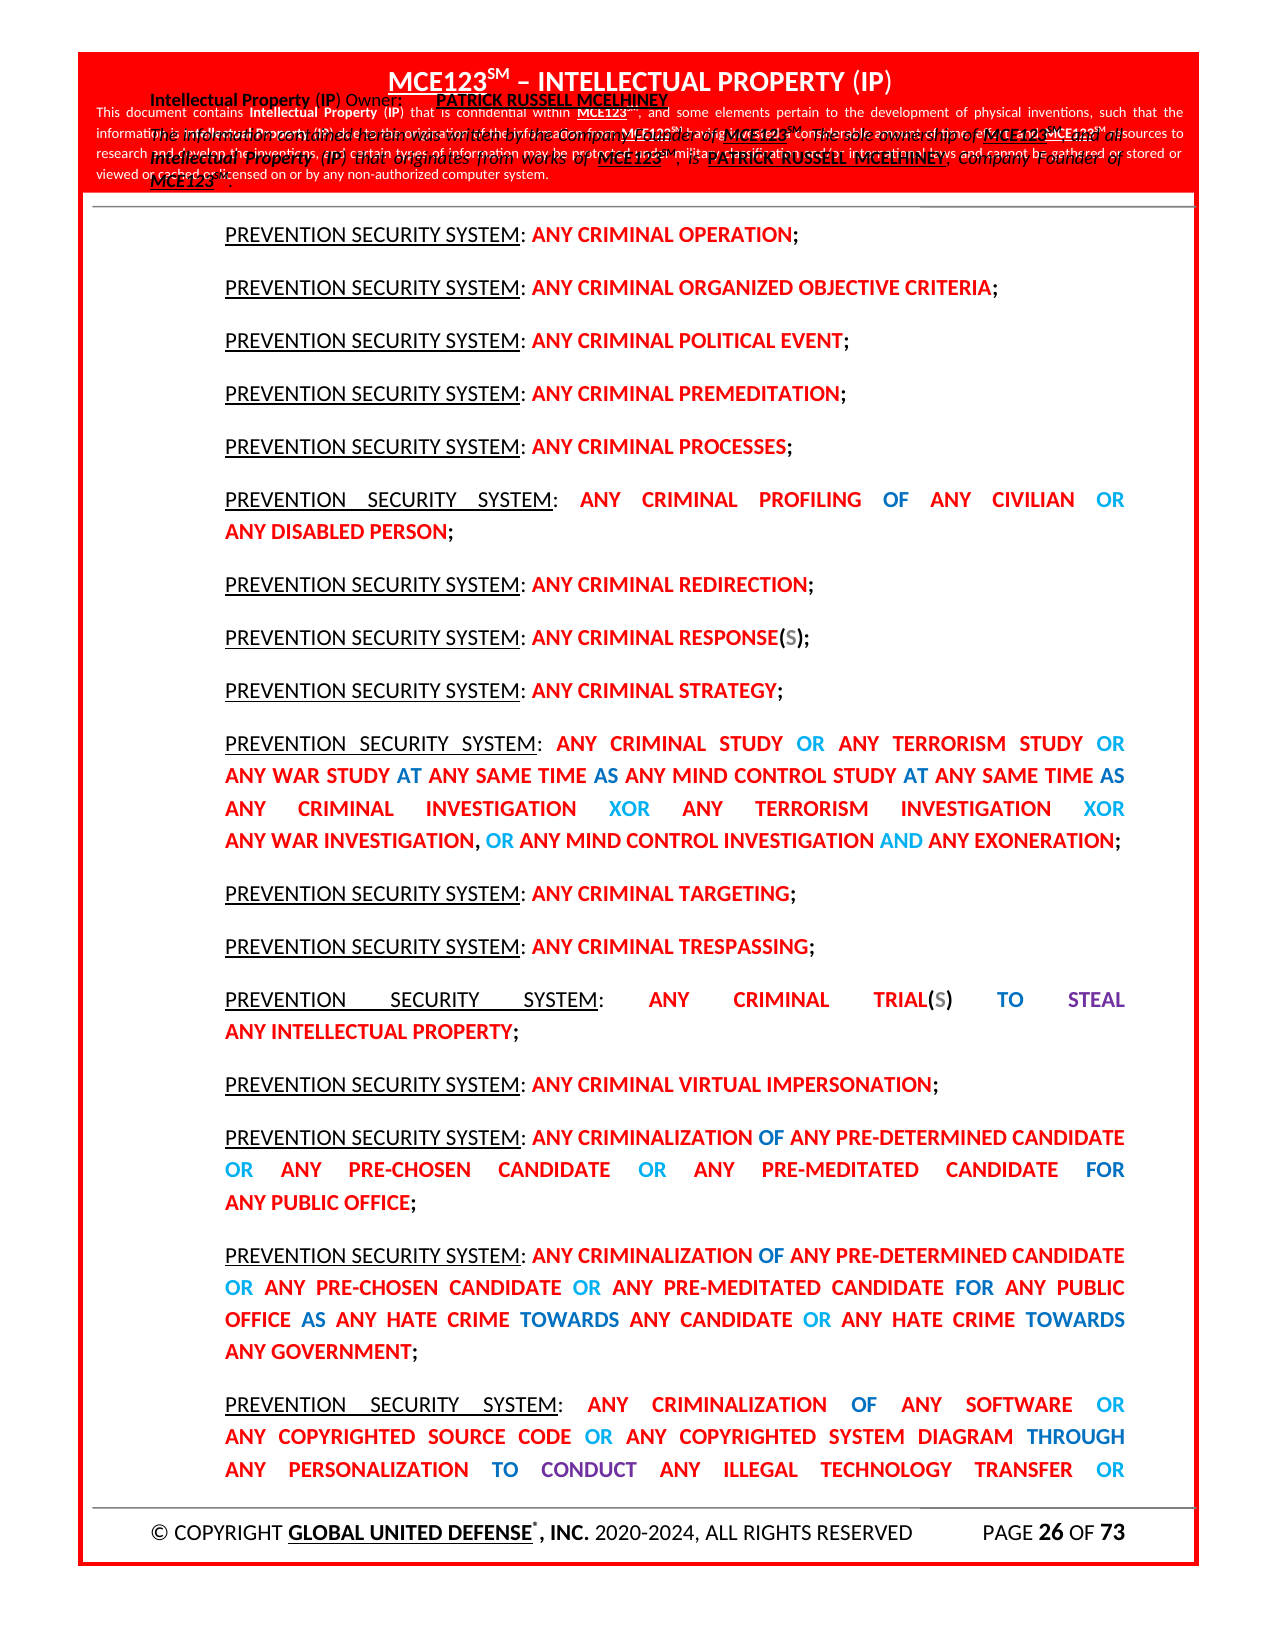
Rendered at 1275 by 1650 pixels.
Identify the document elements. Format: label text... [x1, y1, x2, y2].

text PREVENTION SECURITY SYSTEM: ANY CRIMINAL TRESPASSING; [225, 932, 1125, 960]
text PREVENTION SECURITY SYSTEM: ANY CRIMINAL PROFILING OF ANY CIVILIAN OR ANY DISABLED PERSON; [225, 485, 1125, 545]
text PREVENTION SECURITY SYSTEM: ANY CRIMINAL TRIAL(S) TO STEAL ANY INTELLECTUAL PROPERTY; [225, 985, 1125, 1045]
text PREVENTION SECURITY SYSTEM: ANY CRIMINALIZATION OF ANY PRE-DETERMINED CANDIDATE OR ANY PRE-CHOSEN CANDIDATE OR ANY PRE-MEDITATED CANDIDATE FOR ANY PUBLIC OFFICE AS ANY HATE CRIME TOWARDS ANY CANDIDATE OR ANY HATE CRIME TOWARDS ANY GOVERNMENT; [225, 1241, 1125, 1365]
text PREVENTION SECURITY SYSTEM: ANY CRIMINAL RESPONSE(S); [225, 623, 1125, 651]
text PREVENTION SECURITY SYSTEM: ANY CRIMINAL REDIRECTION; [225, 570, 1125, 598]
text PREVENTION SECURITY SYSTEM: ANY CRIMINAL STRATEGY; [225, 676, 1125, 704]
text PREVENTION SECURITY SYSTEM: ANY CRIMINAL PREMEDITATION; [225, 379, 1125, 407]
text PREVENTION SECURITY SYSTEM: ANY CRIMINAL TARGETING; [225, 879, 1125, 907]
text PREVENTION SECURITY SYSTEM: ANY CRIMINAL ORGANIZED OBJECTIVE CRITERIA; [225, 273, 1125, 301]
text PREVENTION SECURITY SYSTEM: ANY CRIMINAL VIRTUAL IMPERSONATION; [225, 1070, 1125, 1098]
text PREVENTION SECURITY SYSTEM: ANY CRIMINAL POLITICAL EVENT; [225, 326, 1125, 354]
text PREVENTION SECURITY SYSTEM: ANY CRIMINAL PROCESSES; [225, 432, 1125, 460]
text PREVENTION SECURITY SYSTEM: ANY CRIMINALIZATION OF ANY PRE-DETERMINED CANDIDATE OR ANY PRE-CHOSEN CANDIDATE OR ANY PRE-MEDITATED CANDIDATE FOR ANY PUBLIC OFFICE; [225, 1123, 1125, 1216]
text PREVENTION SECURITY SYSTEM: ANY CRIMINAL OPERATION; [225, 220, 1125, 248]
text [225, 1390, 1125, 1483]
text PREVENTION SECURITY SYSTEM: ANY CRIMINAL STUDY OR ANY TERRORISM STUDY OR ANY WAR STUDY AT ANY SAME TIME AS ANY MIND CONTROL STUDY AT ANY SAME TIME AS ANY CRIMINAL INVESTIGATION XOR ANY TERRORISM INVESTIGATION XOR ANY WAR INVESTIGATION, OR ANY MIND CONTROL INVESTIGATION AND ANY EXONERATION; [225, 729, 1125, 854]
